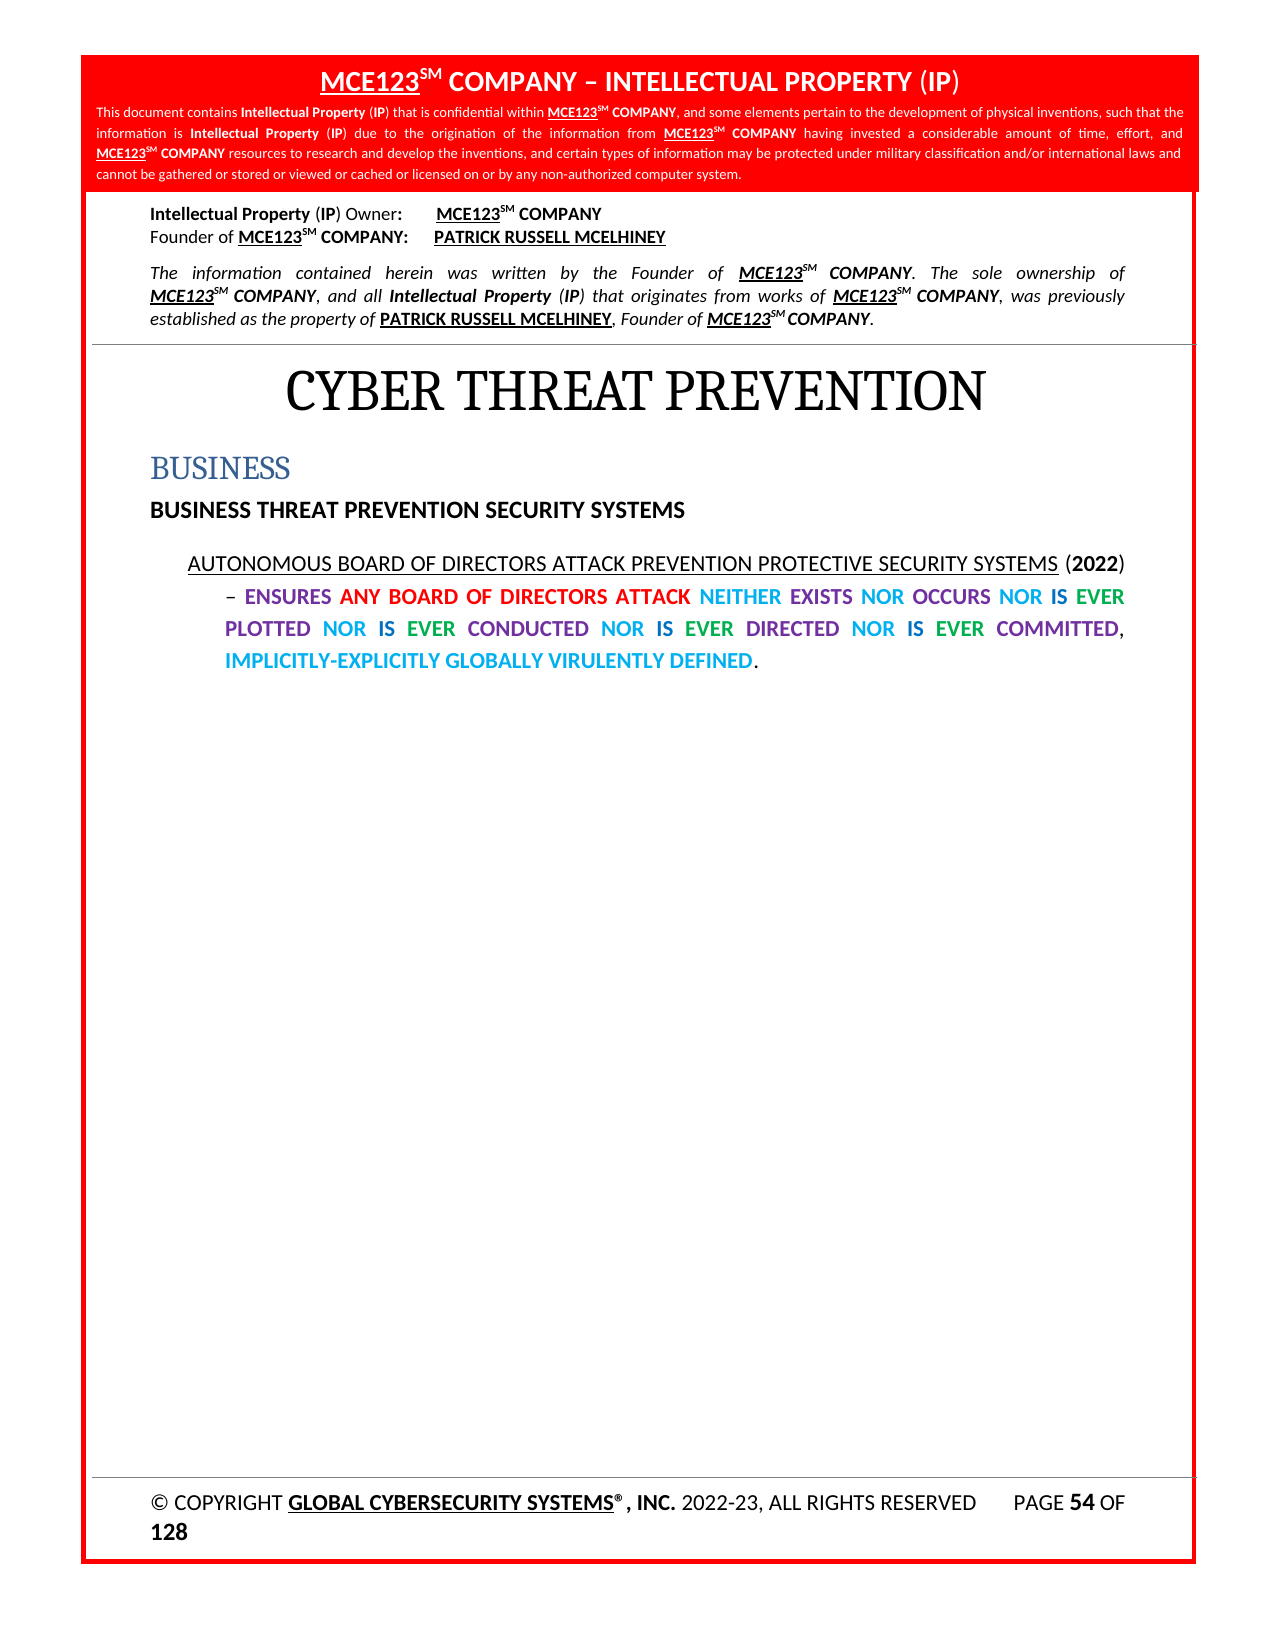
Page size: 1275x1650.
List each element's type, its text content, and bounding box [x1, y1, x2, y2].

title CYBER THREAT PREVENTION [150, 358, 1125, 425]
text AUTONOMOUS BOARD OF DIRECTORS ATTACK PREVENTION PROTECTIVE SECURITY SYSTEMS (2022) – ENSURES ANY BOARD OF DIRECTORS ATTACK NEITHER EXISTS NOR OCCURS NOR IS EVER PLOTTED NOR IS EVER CONDUCTED NOR IS EVER DIRECTED NOR IS EVER COMMITTED, IMPLICITLY-EXPLICITLY GLOBALLY VIRULENTLY DEFINED. [187, 549, 1125, 674]
text BUSINESS THREAT PREVENTION SECURITY SYSTEMS [150, 494, 1125, 524]
subtitle BUSINESS [150, 450, 1125, 488]
